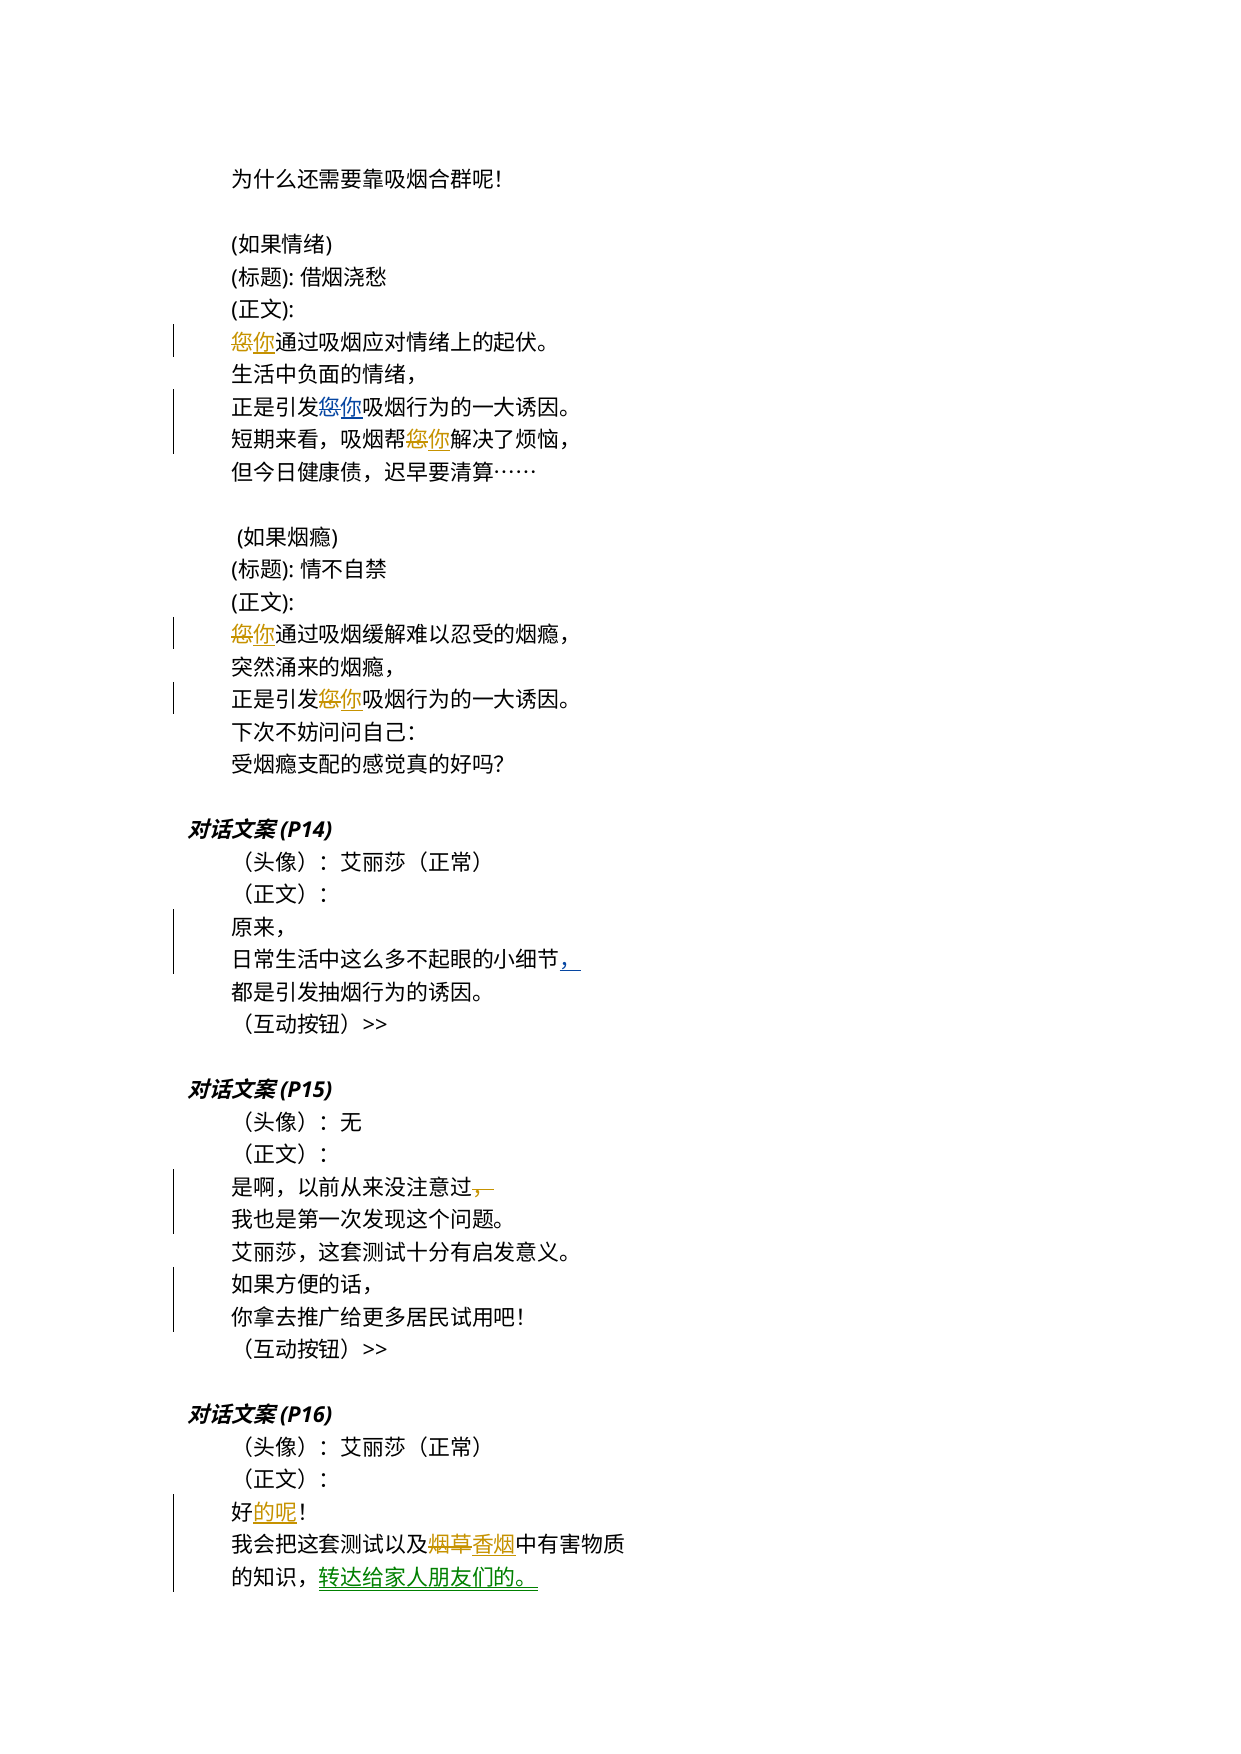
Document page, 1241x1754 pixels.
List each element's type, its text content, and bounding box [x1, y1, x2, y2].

text 是啊，以前从来没注意过 [187, 1169, 1053, 1202]
text (如果烟瘾) [187, 519, 1053, 552]
text （头像）：艾丽莎（正常） [187, 1429, 1053, 1462]
text 都是引发抽烟行为的诱因。 [187, 974, 1053, 1007]
text （正文）： [187, 1462, 1053, 1494]
text (标题): 情不自禁 [187, 552, 1053, 584]
text （互动按钮）>> [187, 1007, 1053, 1039]
text 通过吸烟应对情绪上的起伏。 [187, 324, 1053, 357]
text 我也是第一次发现这个问题。 [187, 1202, 1053, 1234]
text 原来， [187, 909, 1053, 942]
text 正是引发吸烟行为的一大诱因。 [187, 682, 1053, 714]
text 艾丽莎，这套测试十分有启发意义。 [187, 1234, 1053, 1267]
text （互动按钮）>> [187, 1332, 1053, 1364]
text 但今日健康债，迟早要清算…… [187, 454, 1053, 487]
text 短期来看，吸烟帮解决了烦恼， [187, 422, 1053, 454]
text 生活中负面的情绪， [187, 357, 1053, 389]
text 为什么还需要靠吸烟合群呢！ [187, 162, 1053, 194]
text 对话文案 (P16) [187, 1397, 1053, 1429]
text (标题): 借烟浇愁 [187, 259, 1053, 292]
text 日常生活中这么多不起眼的小细节 [187, 942, 1053, 974]
text 你拿去推广给更多居民试用吧！ [187, 1299, 1053, 1332]
text 好！ [187, 1494, 1053, 1527]
text 的知识， [187, 1559, 1053, 1592]
text (正文): [187, 584, 1053, 617]
text （头像）：艾丽莎（正常） [187, 844, 1053, 877]
text 下次不妨问问自己： [187, 714, 1053, 747]
text 如果方便的话， [187, 1267, 1053, 1299]
text 我会把这套测试以及中有害物质 [187, 1527, 1053, 1559]
text （正文）： [187, 1137, 1053, 1169]
text （正文）： [187, 877, 1053, 909]
text （头像）：无 [187, 1104, 1053, 1137]
text (正文): [187, 292, 1053, 324]
text 突然涌来的烟瘾， [187, 649, 1053, 682]
text 通过吸烟缓解难以忍受的烟瘾， [187, 617, 1053, 649]
text (如果情绪) [187, 227, 1053, 259]
text 对话文案 (P15) [187, 1072, 1053, 1104]
text 受烟瘾支配的感觉真的好吗？ [187, 747, 1053, 779]
text 正是引发吸烟行为的一大诱因。 [187, 389, 1053, 422]
text 对话文案 (P14) [187, 812, 1053, 844]
